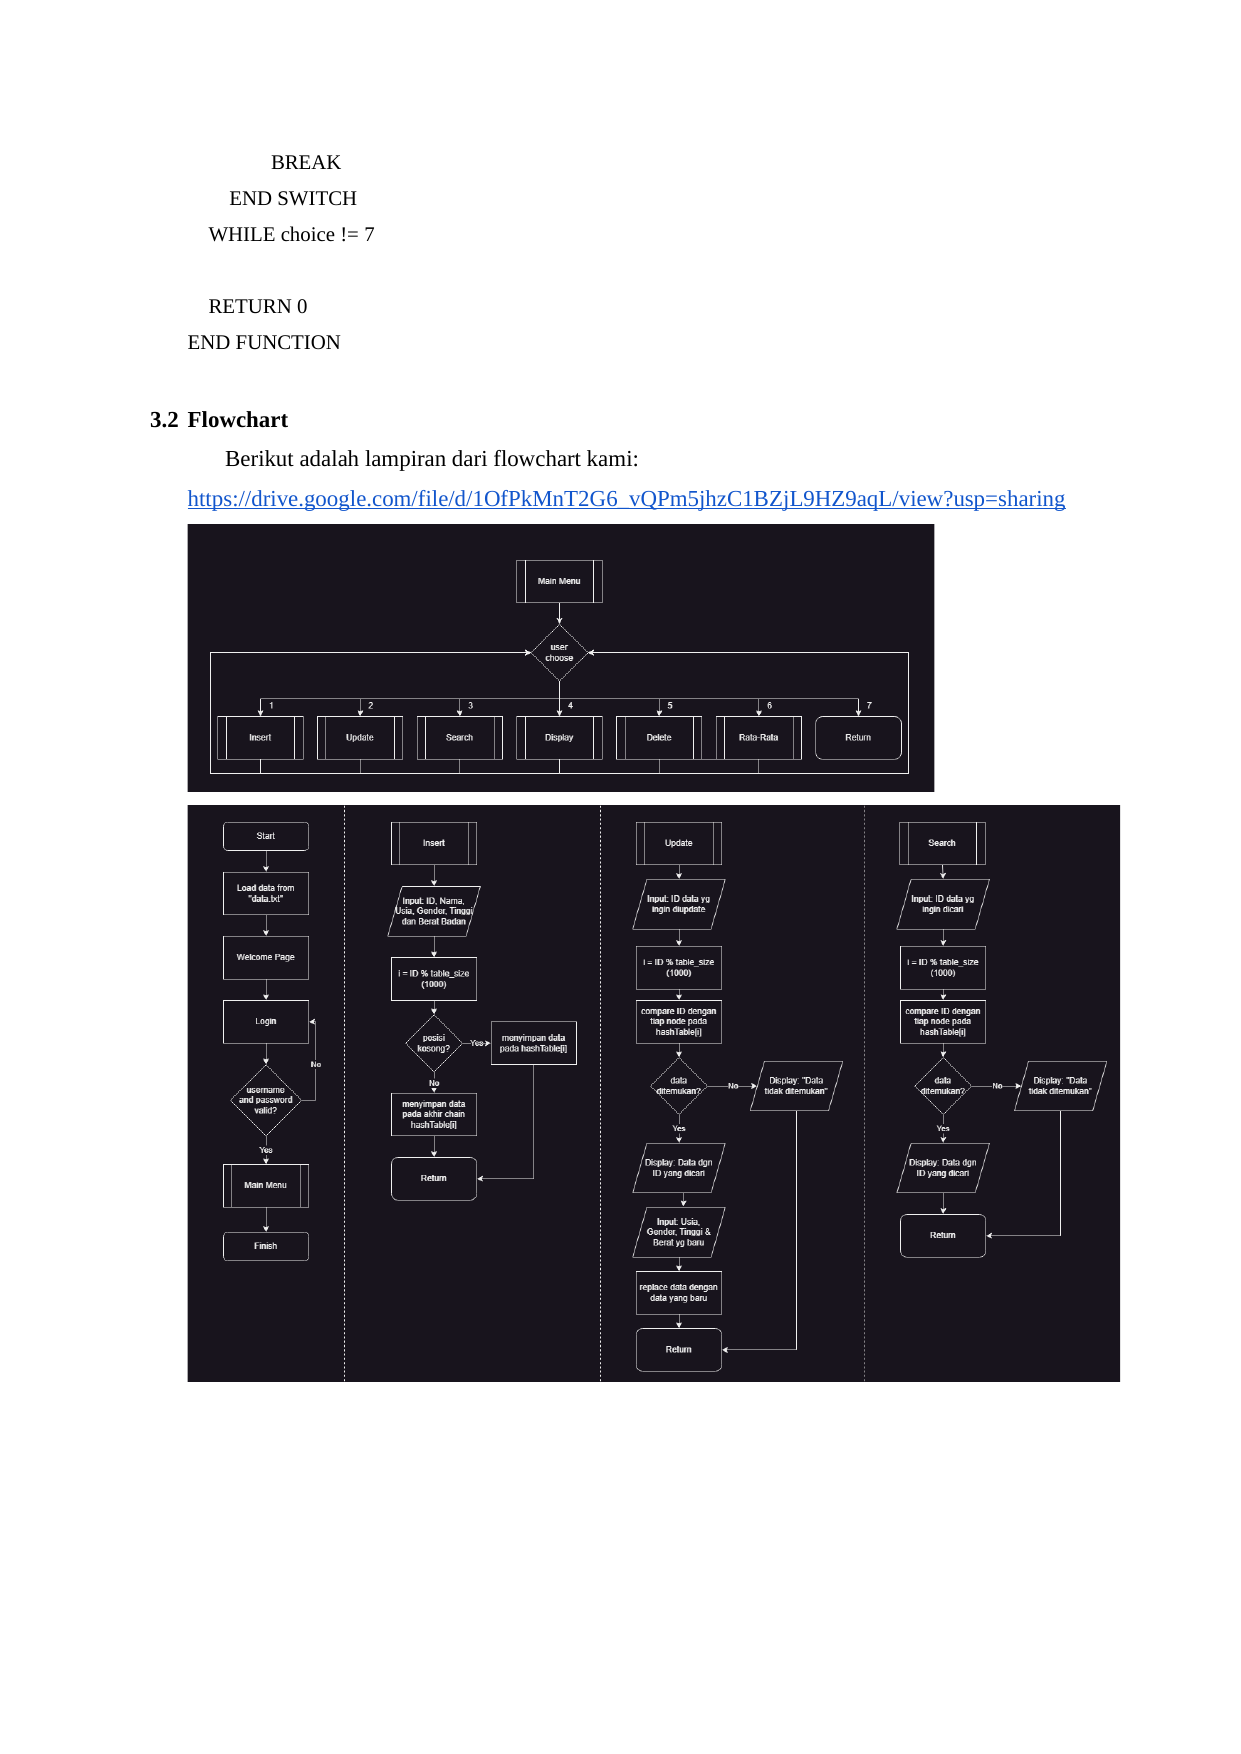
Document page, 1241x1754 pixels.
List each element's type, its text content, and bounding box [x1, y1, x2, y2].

text END FUNCTION [187, 330, 1090, 354]
picture [187, 524, 935, 792]
text END SWITCH [187, 186, 1090, 210]
text RETURN 0 [187, 294, 1090, 318]
list Flowchart [150, 406, 1090, 432]
text WHILE choice != 7 [187, 222, 1090, 246]
text BREAK [187, 150, 1090, 174]
text Berikut adalah lampiran dari flowchart kami: [187, 445, 1090, 472]
picture [187, 805, 1121, 1382]
text https://drive.google.com/file/d/1OfPkMnT2G6_vQPm5jhzC1BZjL9HZ9aqL/view?usp=sharing [187, 485, 1090, 511]
